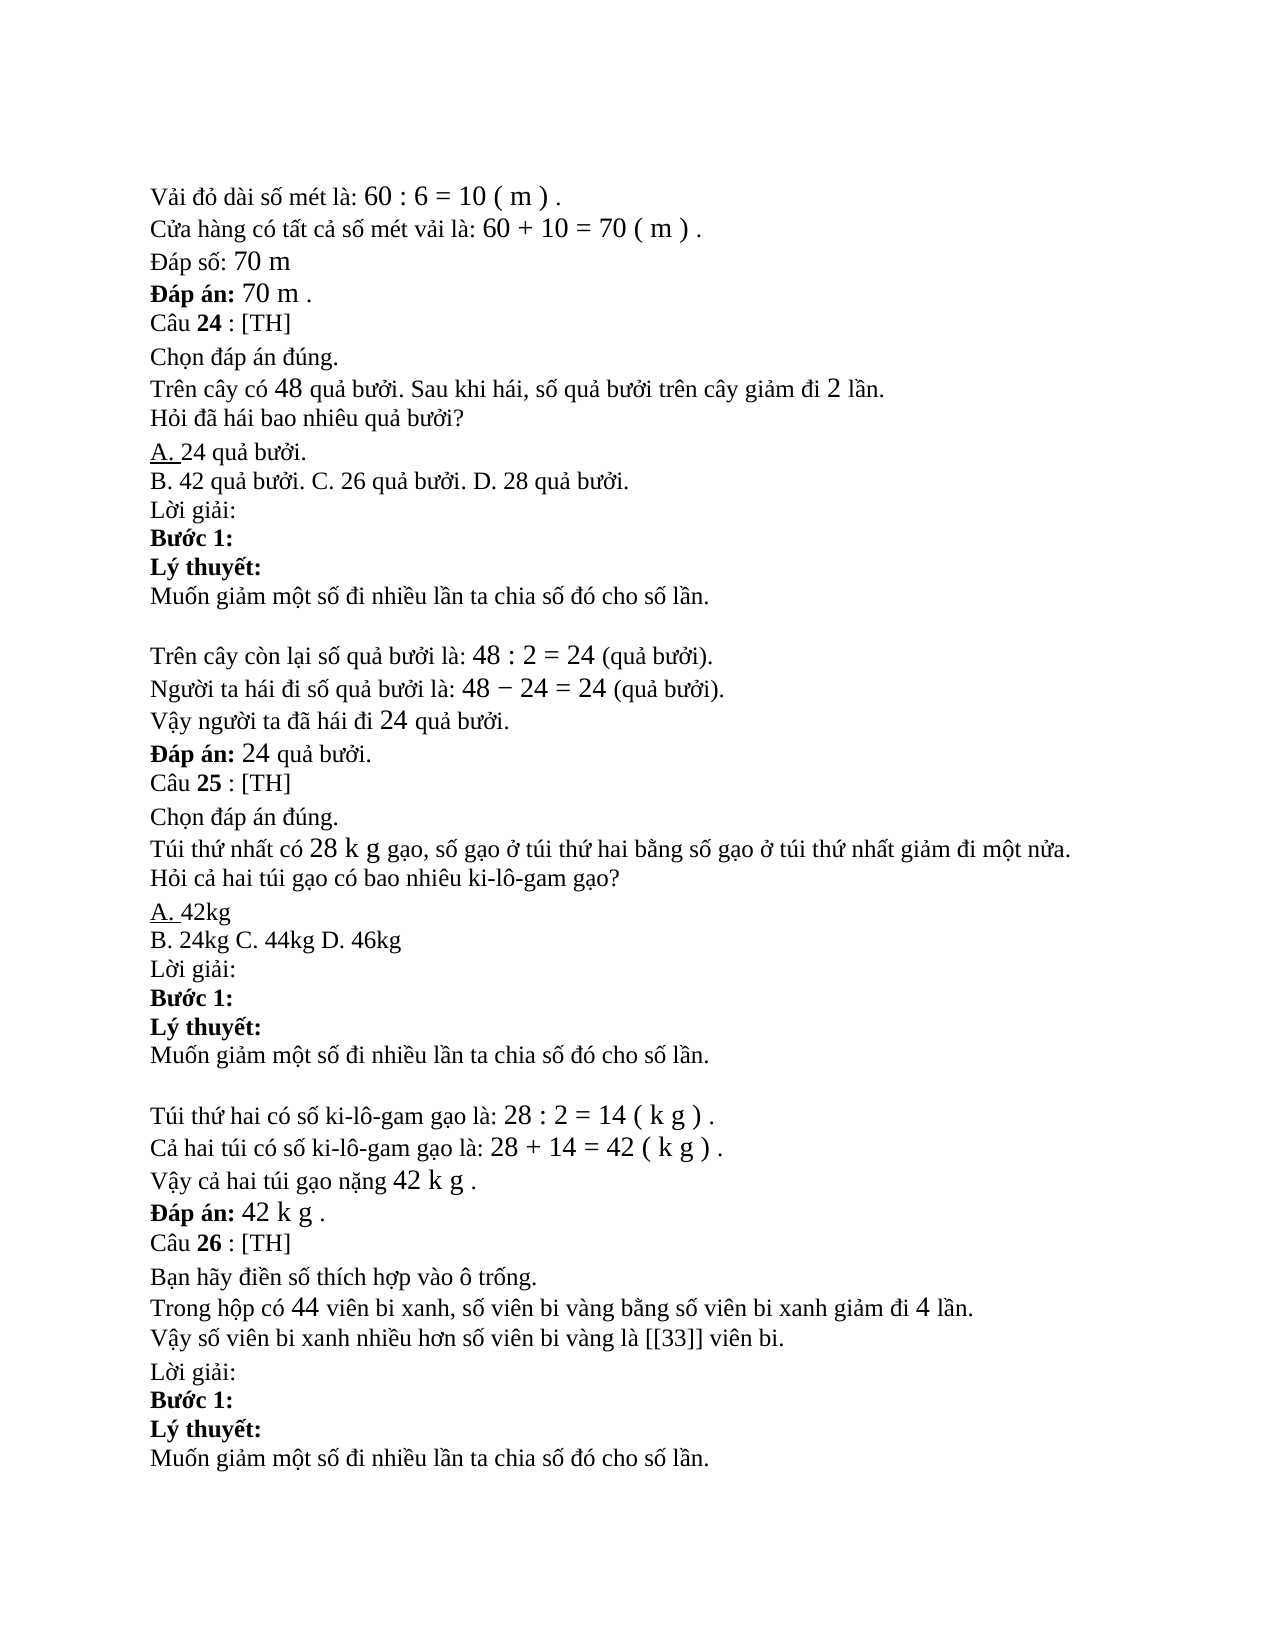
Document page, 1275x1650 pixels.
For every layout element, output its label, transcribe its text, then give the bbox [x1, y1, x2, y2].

text Câu 26 : [TH] [150, 1228, 1125, 1256]
text Lời giải: [150, 954, 1125, 983]
text B. 24kg C. 44kg D. 46kg [150, 926, 1125, 954]
text Bước 1: [150, 523, 1125, 552]
text A. 42kg [150, 897, 1125, 926]
text Lời giải: [150, 1357, 1125, 1385]
text Bạn hãy điền số thích hợp vào ô trống. Trong hộp có 44 viên bi xanh, số viên bi vàng bằng số viên bi xanh giảm đi 4 lần. Vậy số viên bi xanh nhiều hơn số viên bi vàng là [[33]] viên bi. [150, 1262, 1125, 1351]
text Lý thuyết: Muốn giảm một số đi nhiều lần ta chia số đó cho số lần. Túi thứ hai có số ki-lô-gam gạo là: 28 : 2 = 14 ( k g ) . Cả hai túi có số ki-lô-gam gạo là: 28 + 14 = 42 ( k g ) . Vậy cả hai túi gạo nặng 42 k g . Đáp án: 42 k g . [150, 1012, 1125, 1228]
text Bước 1: [150, 983, 1125, 1012]
text B. 42 quả bưởi. C. 26 quả bưởi. D. 28 quả bưởi. [150, 466, 1125, 495]
text Lời giải: [150, 495, 1125, 523]
text A. 24 quả bưởi. [150, 437, 1125, 466]
text Chọn đáp án đúng. Túi thứ nhất có 28 k g gạo, số gạo ở túi thứ hai bằng số gạo ở túi thứ nhất giảm đi một nửa. Hỏi cả hai túi gạo có bao nhiêu ki-lô-gam gạo? [150, 802, 1125, 892]
text Lý thuyết: Muốn giảm một số đi nhiều lần ta chia số đó cho số lần. Trên cây còn lại số quả bưởi là: 48 : 2 = 24 (quả bưởi). Người ta hái đi số quả bưởi là: 48 − 24 = 24 (quả bưởi). Vậy người ta đã hái đi 24 quả bưởi. Đáp án: 24 quả bưởi. [150, 552, 1125, 768]
text Chọn đáp án đúng. Trên cây có 48 quả bưởi. Sau khi hái, số quả bưởi trên cây giảm đi 2 lần. Hỏi đã hái bao nhiêu quả bưởi? [150, 342, 1125, 432]
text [150, 150, 1125, 308]
text Bước 1: [150, 1385, 1125, 1414]
text Câu 25 : [TH] [150, 768, 1125, 797]
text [150, 1414, 1125, 1472]
text Câu 24 : [TH] [150, 308, 1125, 337]
